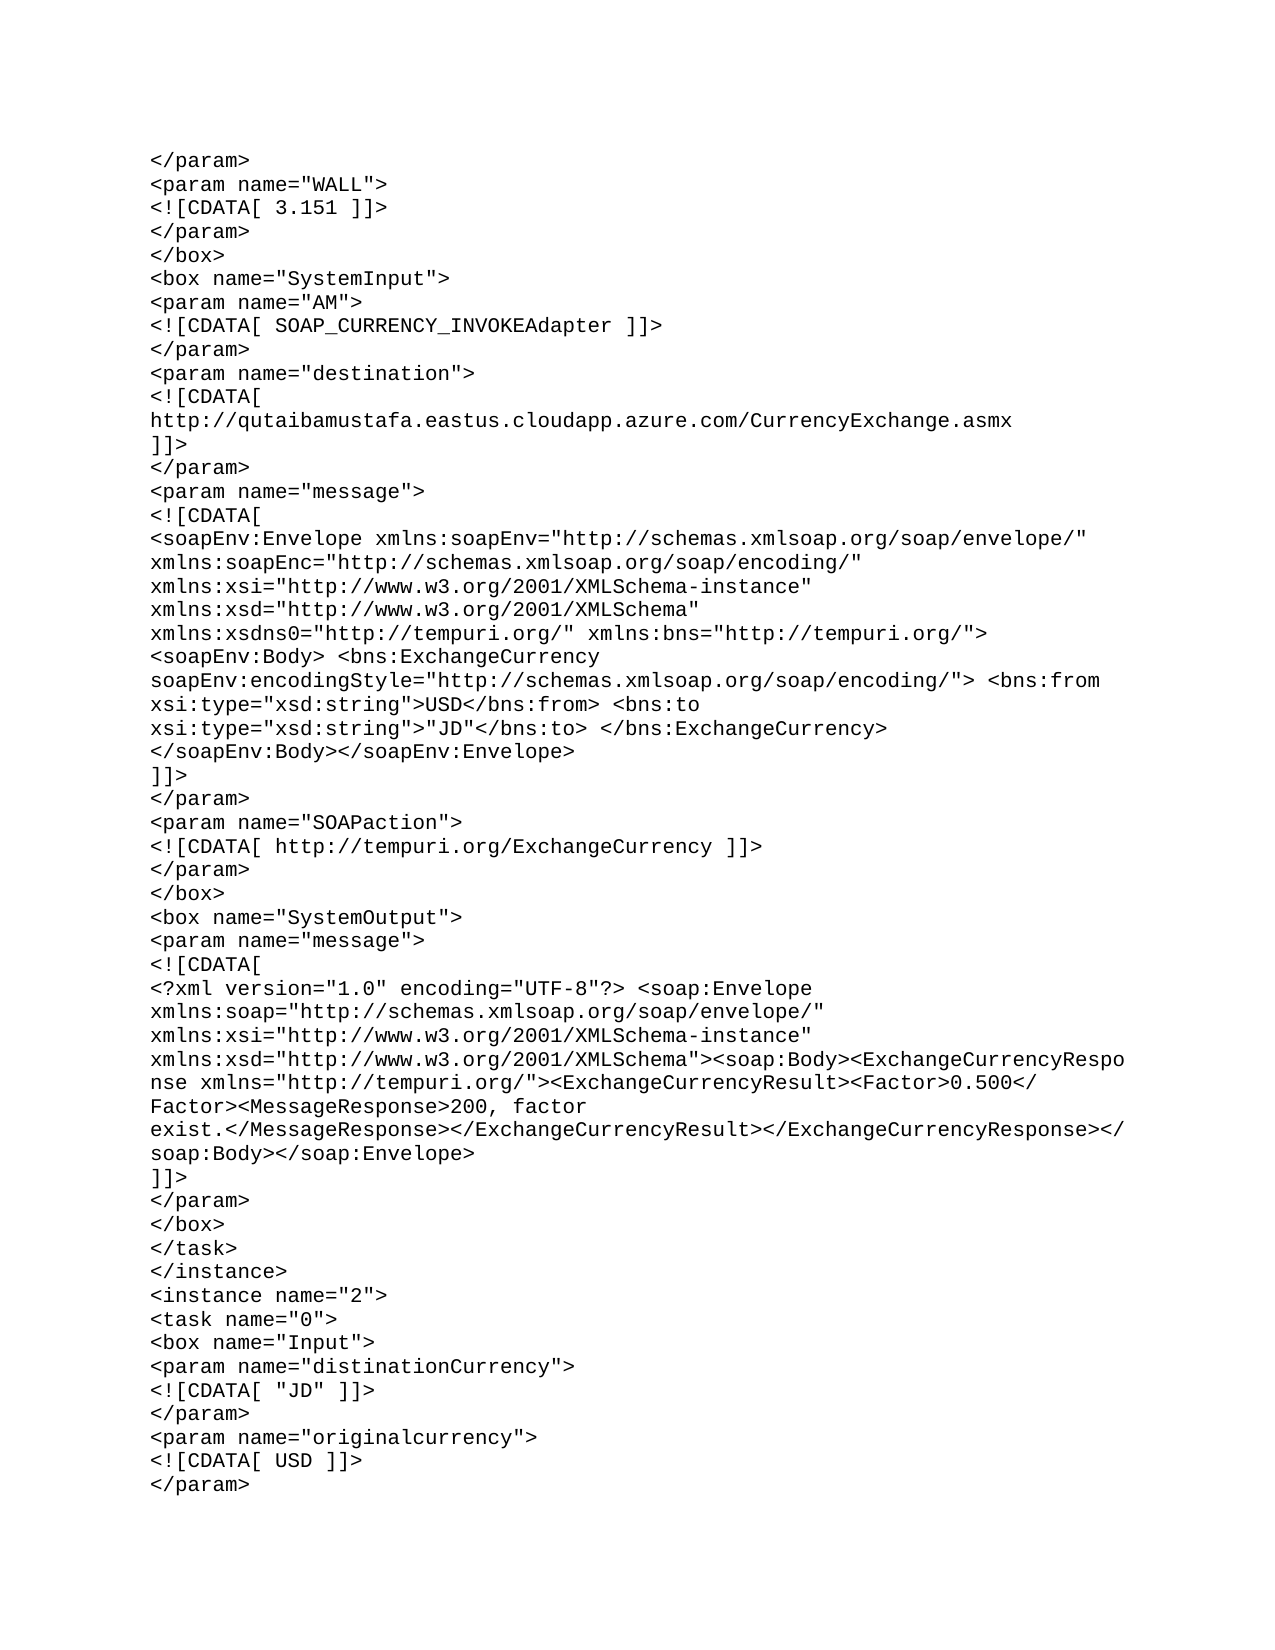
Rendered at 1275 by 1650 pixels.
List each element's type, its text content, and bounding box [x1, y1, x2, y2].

text <soapEnv:Envelope xmlns:soapEnv="http://schemas.xmlsoap.org/soap/envelope/" xmlns:soapEnc="http://schemas.xmlsoap.org/soap/encoding/" xmlns:xsi="http://www.w3.org/2001/XMLSchema-instance" xmlns:xsd="http://www.w3.org/2001/XMLSchema" xmlns:xsdns0="http://tempuri.org/" xmlns:bns="http://tempuri.org/"> <soapEnv:Body> <bns:ExchangeCurrency soapEnv:encodingStyle="http://schemas.xmlsoap.org/soap/encoding/"> <bns:from xsi:type="xsd:string">USD</bns:from> <bns:to xsi:type="xsd:string">"JD"</bns:to> </bns:ExchangeCurrency> </soapEnv:Body></soapEnv:Envelope> [150, 528, 1125, 765]
text </param> [150, 1403, 1125, 1427]
text <box name="Input"> [150, 1332, 1125, 1356]
text </param> [150, 339, 1125, 363]
text <param name="originalcurrency"> [150, 1427, 1125, 1451]
text <![CDATA[ [150, 386, 1125, 410]
text <![CDATA[ [150, 505, 1125, 528]
text </param> [150, 221, 1125, 244]
text <param name="message"> [150, 930, 1125, 954]
text </param> [150, 457, 1125, 481]
text <instance name="2"> [150, 1285, 1125, 1309]
text <param name="AM"> [150, 292, 1125, 316]
text </box> [150, 1214, 1125, 1238]
text </param> [150, 859, 1125, 883]
text <![CDATA[ USD ]]> [150, 1451, 1125, 1474]
text <?xml version="1.0" encoding="UTF-8"?> <soap:Envelope xmlns:soap="http://schemas.xmlsoap.org/soap/envelope/" xmlns:xsi="http://www.w3.org/2001/XMLSchema-instance" xmlns:xsd="http://www.w3.org/2001/XMLSchema"><soap:Body><ExchangeCurrencyResponse xmlns="http://tempuri.org/"><ExchangeCurrencyResult><Factor>0.500</Factor><MessageResponse>200, factor exist.</MessageResponse></ExchangeCurrencyResult></ExchangeCurrencyResponse></soap:Body></soap:Envelope> [150, 978, 1125, 1167]
text <param name="distinationCurrency"> [150, 1356, 1125, 1379]
text </param> [150, 788, 1125, 812]
text <box name="SystemInput"> [150, 268, 1125, 292]
text <task name="0"> [150, 1309, 1125, 1332]
text ]]> [150, 765, 1125, 788]
text <![CDATA[ 3.151 ]]> [150, 197, 1125, 221]
text </param> [150, 150, 1125, 174]
text <![CDATA[ SOAP_CURRENCY_INVOKEAdapter ]]> [150, 316, 1125, 339]
text ]]> [150, 1167, 1125, 1190]
text </instance> [150, 1261, 1125, 1285]
text <![CDATA[ [150, 954, 1125, 978]
text </task> [150, 1238, 1125, 1261]
text <param name="SOAPaction"> [150, 812, 1125, 836]
text <param name="message"> [150, 481, 1125, 505]
text ]]> [150, 434, 1125, 457]
text </param> [150, 1190, 1125, 1214]
text <box name="SystemOutput"> [150, 907, 1125, 930]
text </box> [150, 883, 1125, 907]
text <![CDATA[ http://tempuri.org/ExchangeCurrency ]]> [150, 836, 1125, 859]
text <param name="destination"> [150, 363, 1125, 386]
text <param name="WALL"> [150, 174, 1125, 197]
text </param> [150, 1474, 1125, 1498]
text </box> [150, 244, 1125, 268]
text http://qutaibamustafa.eastus.cloudapp.azure.com/CurrencyExchange.asmx [150, 410, 1125, 434]
text <![CDATA[ "JD" ]]> [150, 1379, 1125, 1403]
